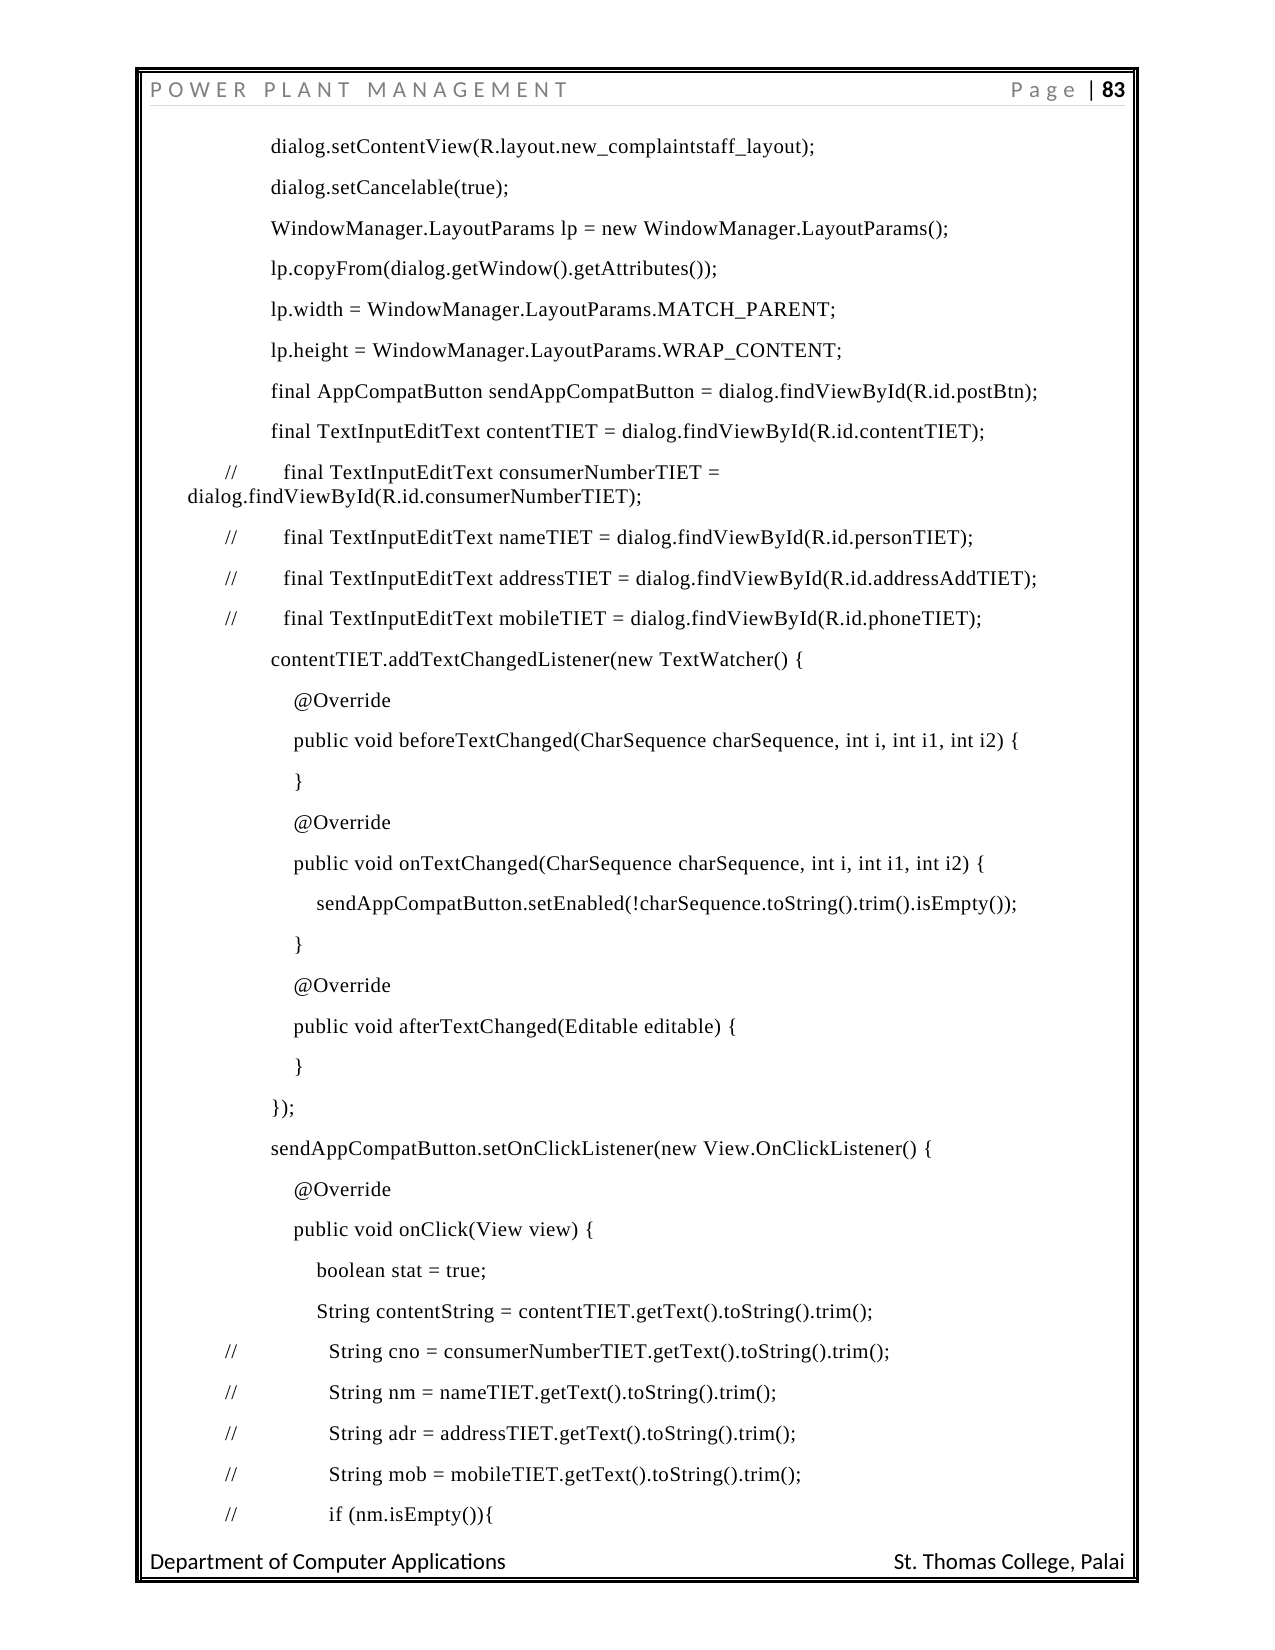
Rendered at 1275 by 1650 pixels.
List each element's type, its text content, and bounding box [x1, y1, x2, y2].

text public void afterTextChanged(Editable editable) { [187, 1013, 1095, 1038]
text // String adr = addressTIET.getText().toString().trim(); [187, 1421, 1095, 1445]
text final TextInputEditText contentTIET = dialog.findViewById(R.id.contentTIET); [187, 419, 1095, 443]
text lp.width = WindowManager.LayoutParams.MATCH_PARENT; [187, 297, 1095, 321]
text public void beforeTextChanged(CharSequence charSequence, int i, int i1, int i2) { [187, 728, 1095, 752]
text String contentString = contentTIET.getText().toString().trim(); [187, 1299, 1095, 1323]
text // final TextInputEditText consumerNumberTIET = dialog.findViewById(R.id.consumerNumberTIET); [187, 460, 1095, 508]
text sendAppCompatButton.setEnabled(!charSequence.toString().trim().isEmpty()); [187, 891, 1095, 915]
text dialog.setCancelable(true); [187, 175, 1095, 199]
text } [187, 1054, 1095, 1078]
text }); [187, 1095, 1095, 1119]
text public void onClick(View view) { [187, 1217, 1095, 1241]
text } [187, 769, 1095, 793]
text @Override [187, 1176, 1095, 1201]
text final AppCompatButton sendAppCompatButton = dialog.findViewById(R.id.postBtn); [187, 378, 1095, 403]
text @Override [187, 688, 1095, 712]
text lp.height = WindowManager.LayoutParams.WRAP_CONTENT; [187, 338, 1095, 362]
text } [187, 932, 1095, 956]
text // final TextInputEditText mobileTIET = dialog.findViewById(R.id.phoneTIET); [187, 606, 1095, 630]
text boolean stat = true; [187, 1258, 1095, 1282]
text // String cno = consumerNumberTIET.getText().toString().trim(); [187, 1339, 1095, 1363]
text public void onTextChanged(CharSequence charSequence, int i, int i1, int i2) { [187, 851, 1095, 875]
text // String mob = mobileTIET.getText().toString().trim(); [187, 1462, 1095, 1486]
text // final TextInputEditText nameTIET = dialog.findViewById(R.id.personTIET); [187, 525, 1095, 549]
text WindowManager.LayoutParams lp = new WindowManager.LayoutParams(); [187, 216, 1095, 240]
text // if (nm.isEmpty()){ [187, 1502, 1095, 1526]
text // final TextInputEditText addressTIET = dialog.findViewById(R.id.addressAddTIET); [187, 566, 1095, 589]
text @Override [187, 973, 1095, 997]
text lp.copyFrom(dialog.getWindow().getAttributes()); [187, 256, 1095, 280]
text @Override [187, 810, 1095, 834]
text sendAppCompatButton.setOnClickListener(new View.OnClickListener() { [187, 1136, 1095, 1160]
text dialog.setContentView(R.layout.new_complaintstaff_layout); [187, 134, 1095, 158]
text contentTIET.addTextChangedListener(new TextWatcher() { [187, 647, 1095, 671]
text // String nm = nameTIET.getText().toString().trim(); [187, 1380, 1095, 1404]
